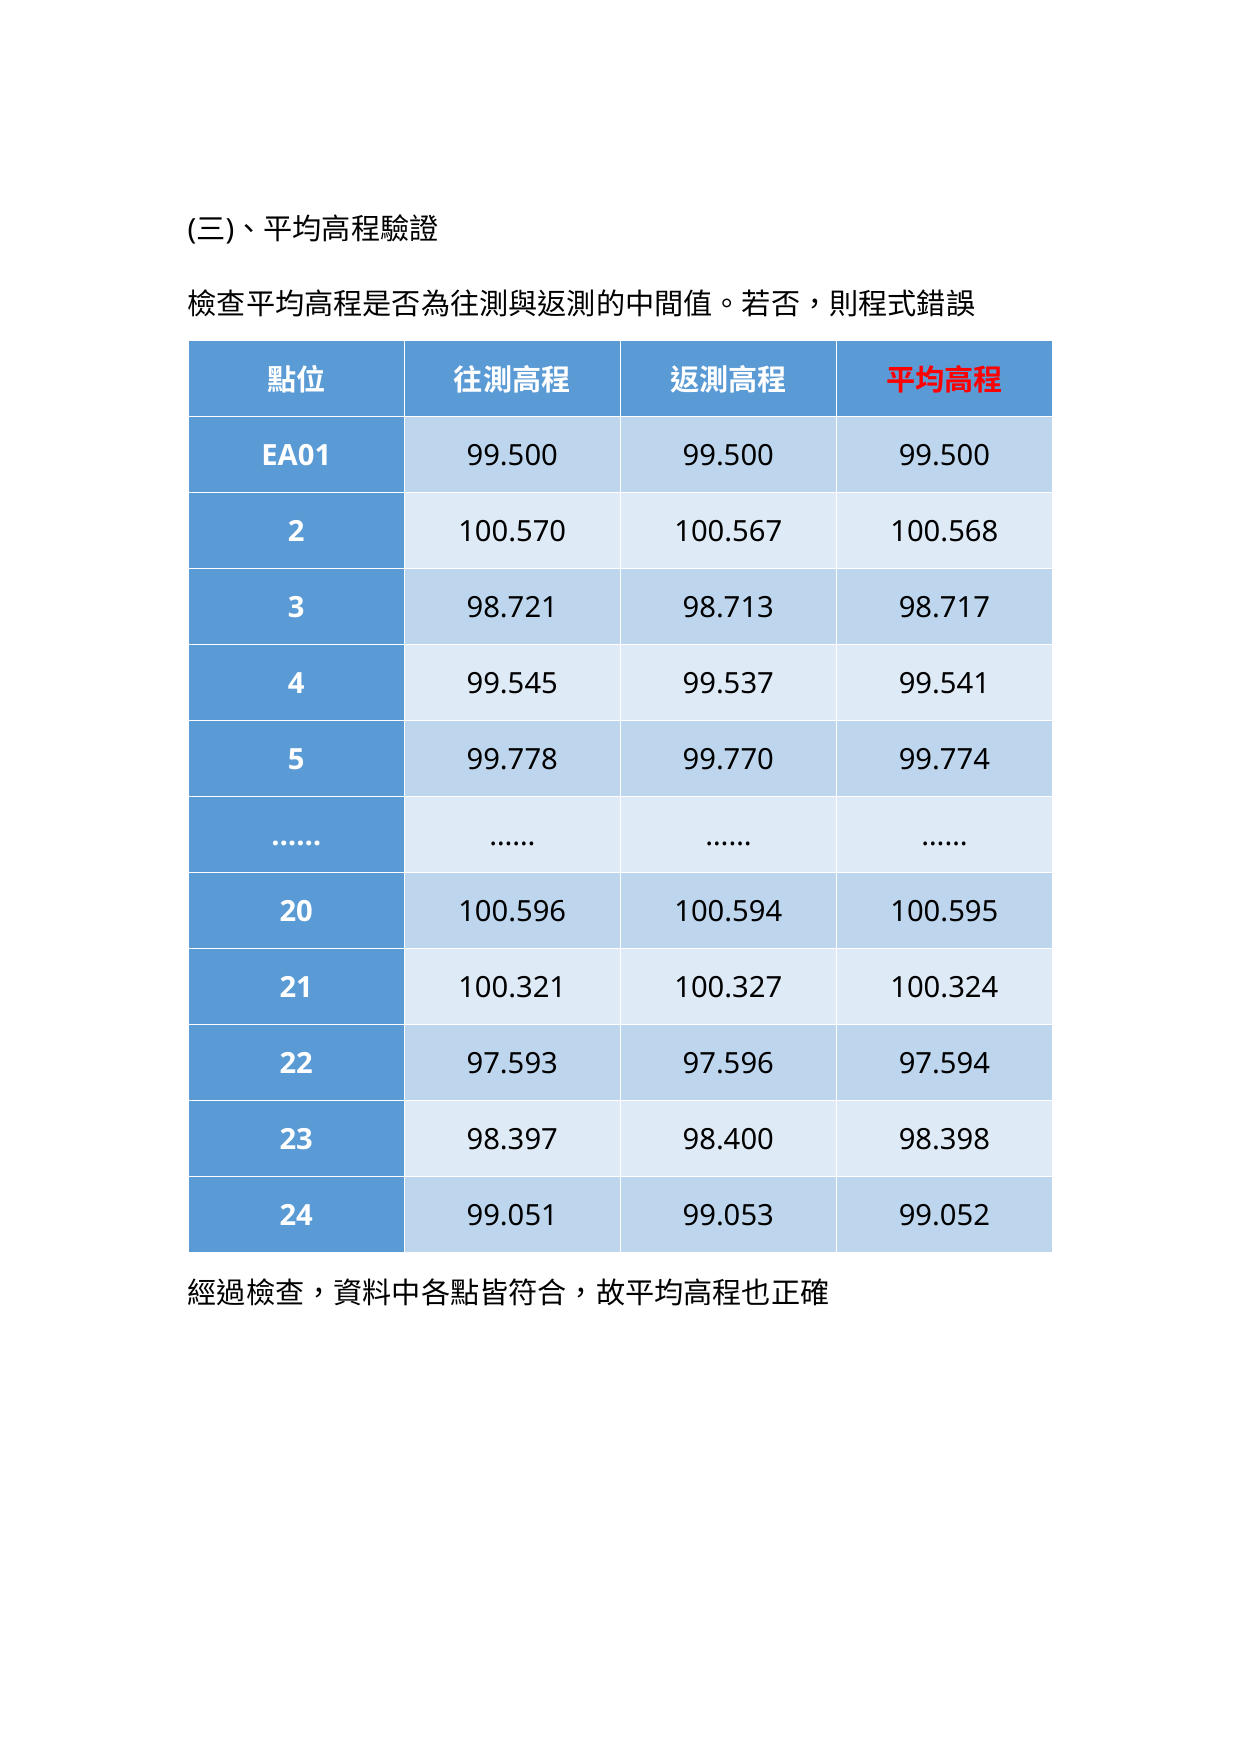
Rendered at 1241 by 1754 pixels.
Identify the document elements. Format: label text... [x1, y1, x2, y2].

table_header 往測高程 [405, 341, 620, 416]
table_cell 99.500 [621, 417, 836, 492]
table_cell 99.500 [837, 417, 1052, 492]
table_cell 100.567 [621, 493, 836, 568]
table_cell 98.397 [405, 1101, 620, 1176]
table_cell 98.400 [621, 1101, 836, 1176]
table_cell 99.053 [621, 1177, 836, 1252]
table_cell 100.327 [621, 949, 836, 1024]
text 檢查平均高程是否為往測與返測的中間值。若否，則程式錯誤 [187, 264, 1053, 339]
table_cell 97.593 [405, 1025, 620, 1100]
table_cell 2 [189, 493, 404, 568]
table_cell EA01 [189, 417, 404, 492]
table_cell 99.541 [837, 645, 1052, 720]
table_cell 100.595 [837, 873, 1052, 948]
table_cell 100.568 [837, 493, 1052, 568]
table_cell 100.324 [837, 949, 1052, 1024]
table_cell 100.321 [405, 949, 620, 1024]
table_cell 21 [189, 949, 404, 1024]
table_cell 99.778 [405, 721, 620, 796]
table_cell …… [837, 797, 1052, 872]
table_cell 99.770 [621, 721, 836, 796]
table_header 返測高程 [621, 341, 836, 416]
table_cell 20 [189, 873, 404, 948]
table_cell 100.594 [621, 873, 836, 948]
table_cell 22 [189, 1025, 404, 1100]
table_cell 100.570 [405, 493, 620, 568]
table_cell 99.500 [405, 417, 620, 492]
table_cell …… [621, 797, 836, 872]
table_cell 99.537 [621, 645, 836, 720]
table_cell …… [189, 797, 404, 872]
table_cell 99.052 [837, 1177, 1052, 1252]
table_cell 97.594 [837, 1025, 1052, 1100]
table_cell 97.596 [621, 1025, 836, 1100]
table_cell 23 [189, 1101, 404, 1176]
table_cell …… [405, 797, 620, 872]
text 經過檢查，資料中各點皆符合，故平均高程也正確 [187, 1253, 1053, 1328]
table_cell 99.774 [837, 721, 1052, 796]
table_cell 100.596 [405, 873, 620, 948]
table_cell 99.545 [405, 645, 620, 720]
table_header 點位 [189, 341, 404, 416]
table_cell 98.398 [837, 1101, 1052, 1176]
text (三)、平均高程驗證 [187, 189, 1053, 264]
table_header 平均高程 [837, 341, 1052, 416]
table_cell 5 [189, 721, 404, 796]
table_cell 98.721 [405, 569, 620, 644]
table_cell 98.713 [621, 569, 836, 644]
table_cell 3 [189, 569, 404, 644]
table_cell 98.717 [837, 569, 1052, 644]
table_cell 4 [189, 645, 404, 720]
table_cell 99.051 [405, 1177, 620, 1252]
table_cell 24 [189, 1177, 404, 1252]
